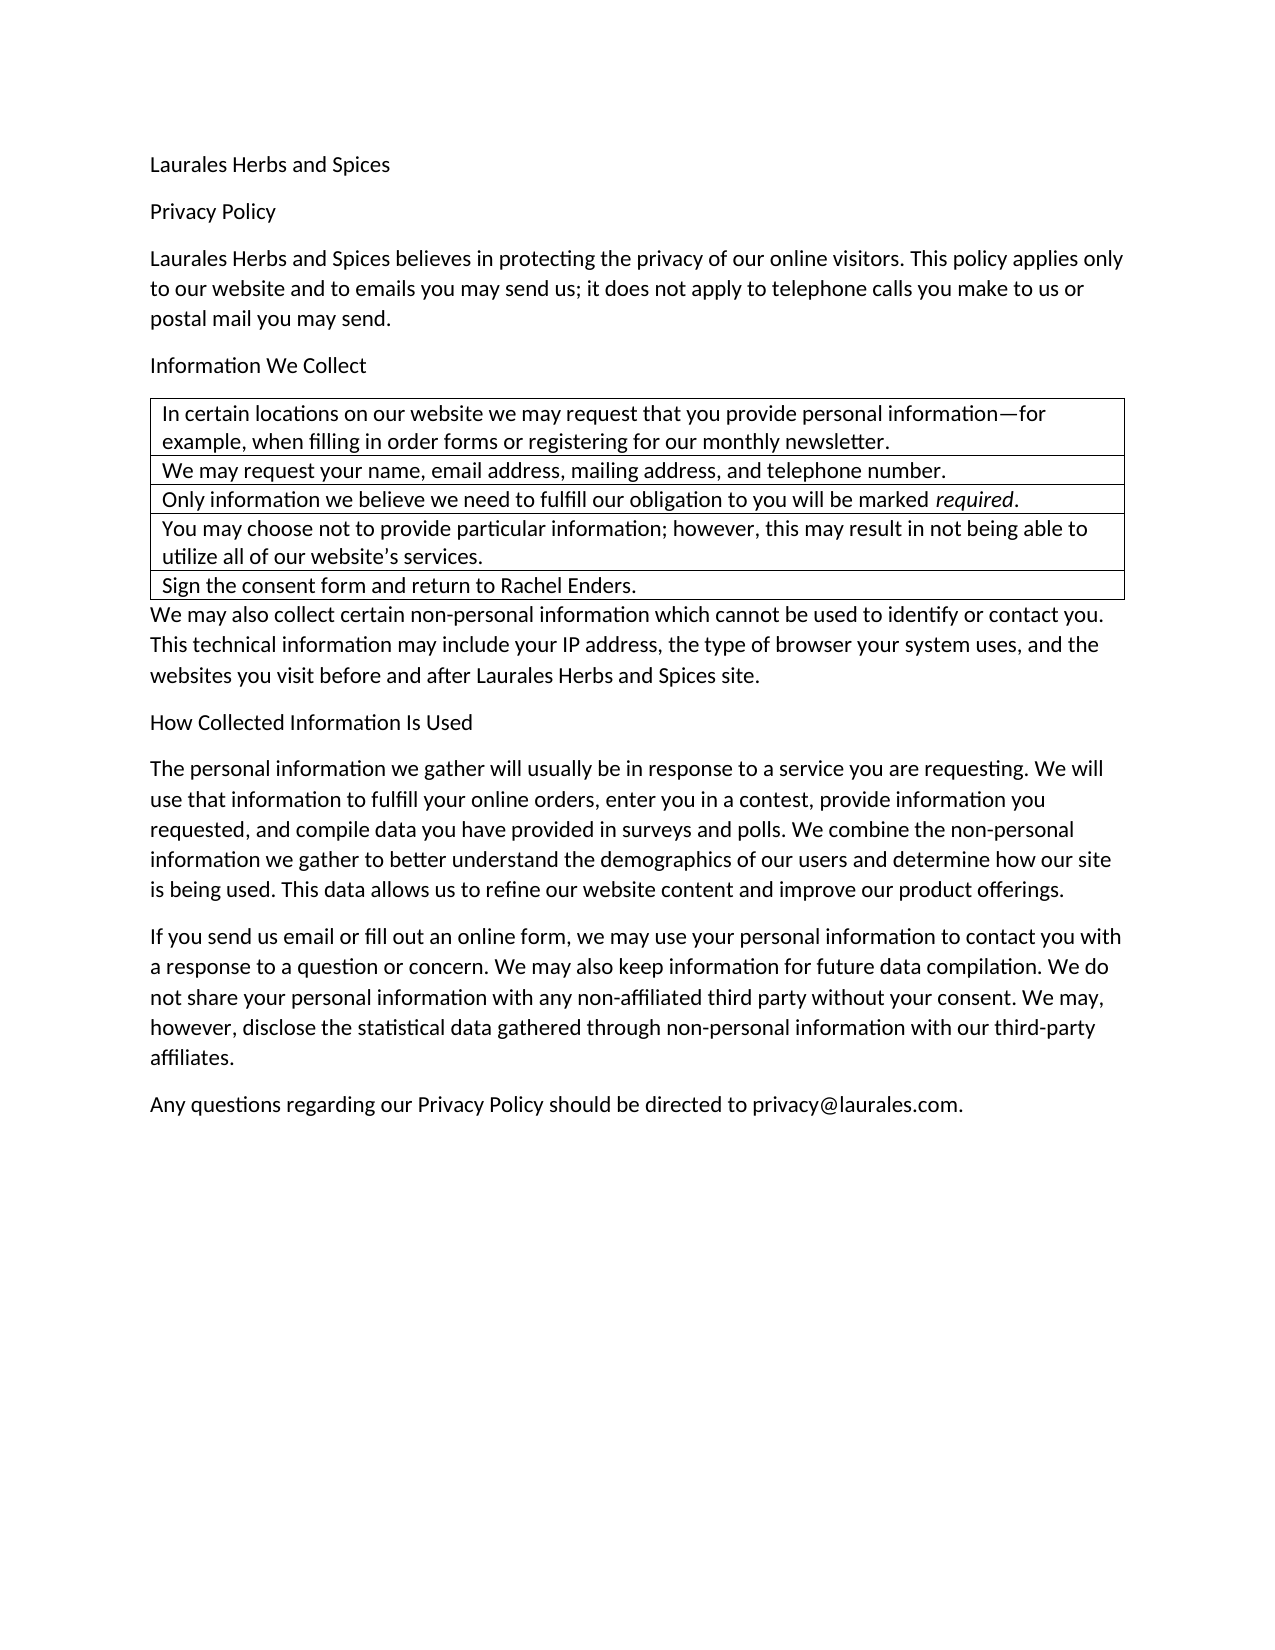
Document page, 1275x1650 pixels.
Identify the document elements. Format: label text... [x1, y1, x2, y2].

table_cell You may choose not to provide particular information; however, this may result in not being able to utilize all of our website’s services. [151, 514, 1124, 570]
text How Collected Information Is Used [150, 708, 1125, 736]
table_cell Sign the consent form and return to Rachel Enders. [151, 571, 1124, 599]
text Laurales Herbs and Spices believes in protecting the privacy of our online visitors. This policy applies only to our website and to emails you may send us; it does not apply to telephone calls you make to us or postal mail you may send. [150, 244, 1125, 332]
table_cell Only information we believe we need to fulfill our obligation to you will be marked required. [151, 485, 1124, 513]
table_cell We may request your name, email address, mailing address, and telephone number. [151, 456, 1124, 484]
text Any questions regarding our Privacy Policy should be directed to privacy@laurales.com. [150, 1090, 1125, 1118]
text We may also collect certain non-personal information which cannot be used to identify or contact you. This technical information may include your IP address, the type of browser your system uses, and the websites you visit before and after Laurales Herbs and Spices site. [150, 600, 1125, 689]
text Information We Collect [150, 351, 1125, 379]
text The personal information we gather will usually be in response to a service you are requesting. We will use that information to fulfill your online orders, enter you in a contest, provide information you requested, and compile data you have provided in surveys and polls. We combine the non-personal information we gather to better understand the demographics of our users and determine how our site is being used. This data allows us to refine our website content and improve our product offerings. [150, 754, 1125, 903]
text If you send us email or fill out an online form, we may use your personal information to contact you with a response to a question or concern. We may also keep information for future data compilation. We do not share your personal information with any non-affiliated third party without your consent. We may, however, disclose the statistical data gathered through non-personal information with our third-party affiliates. [150, 922, 1125, 1071]
text Laurales Herbs and Spices [150, 150, 1125, 178]
text Privacy Policy [150, 197, 1125, 225]
table_header In certain locations on our website we may request that you provide personal information—for example, when filling in order forms or registering for our monthly newsletter. [151, 399, 1124, 455]
